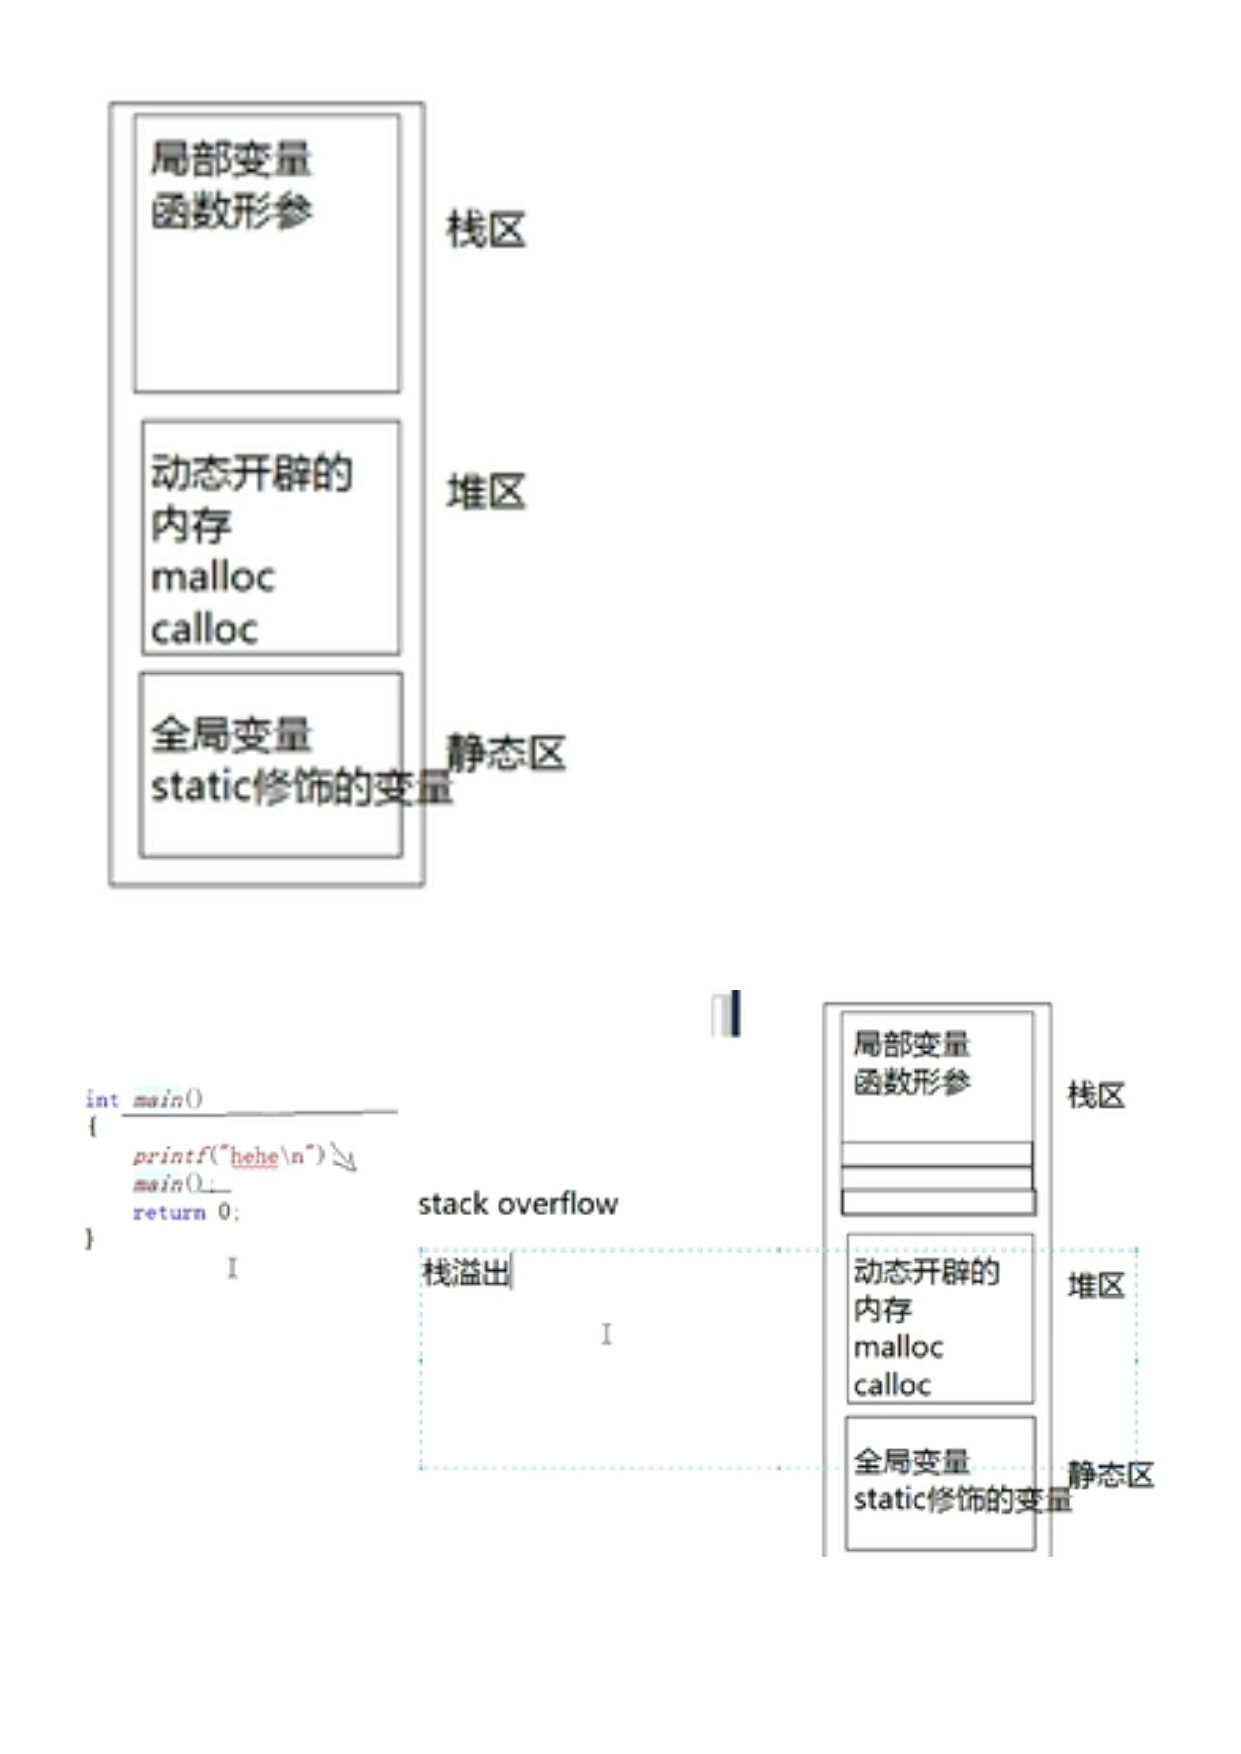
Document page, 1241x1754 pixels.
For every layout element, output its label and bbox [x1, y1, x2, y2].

picture [75, 990, 1166, 1557]
picture [75, 80, 592, 962]
